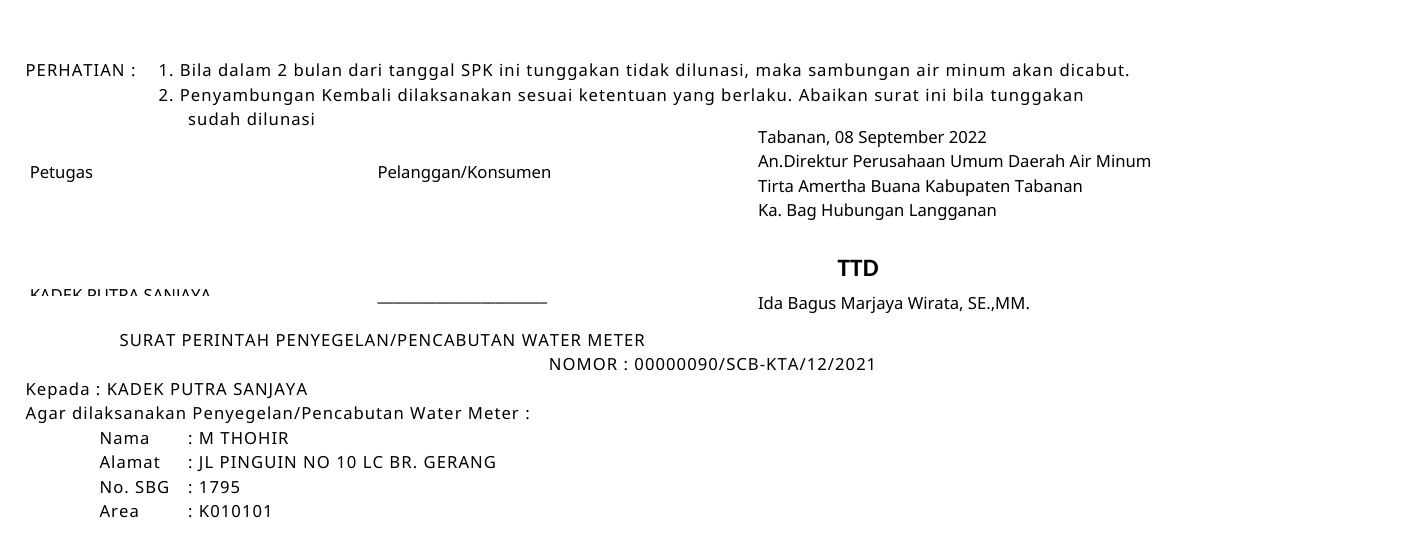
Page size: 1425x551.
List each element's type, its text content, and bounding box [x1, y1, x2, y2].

text sudah dilunasi [25, 108, 1399, 131]
text Nama : M THOHIR [25, 426, 1399, 449]
text 2. Penyambungan Kembali dilaksanakan sesuai ketentuan yang berlaku. Abaikan surat ini bila tunggakan [25, 83, 1399, 106]
text PERHATIAN : 1. Bila dalam 2 bulan dari tanggal SPK ini tunggakan tidak dilunasi, maka sambungan air minum akan dicabut. [25, 59, 1399, 82]
text Kepada : KADEK PUTRA SANJAYA [25, 377, 1399, 400]
text SURAT PERINTAH PENYEGELAN/PENCABUTAN WATER METER [25, 328, 1399, 351]
text Alamat : JL PINGUIN NO 10 LC BR. GERANG [25, 451, 1399, 473]
text NOMOR : 00000090/SCB-KTA/12/2021 [25, 353, 1399, 376]
text No. SBG : 1795 [25, 475, 1399, 498]
text Area : K010101 [25, 500, 1399, 522]
text Agar dilaksanakan Penyegelan/Pencabutan Water Meter : [25, 402, 1399, 424]
